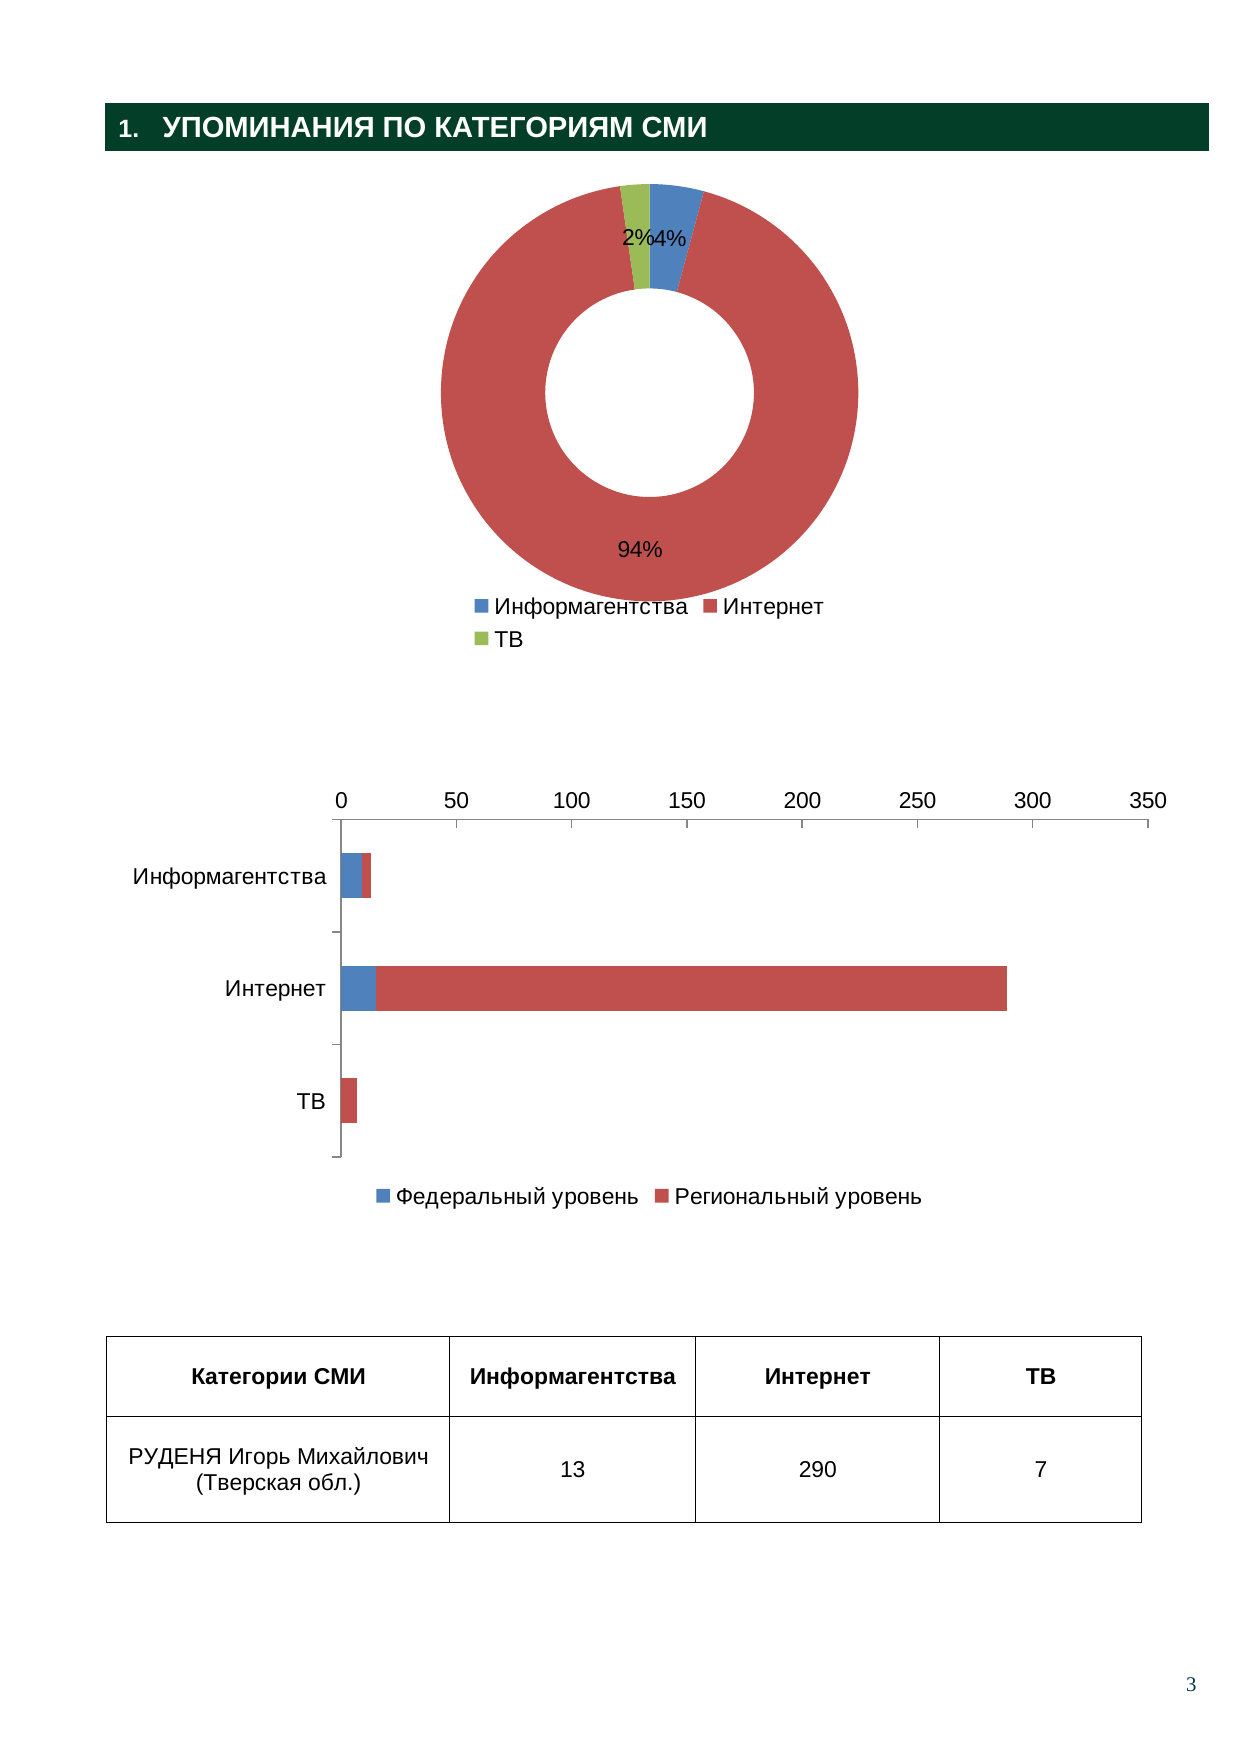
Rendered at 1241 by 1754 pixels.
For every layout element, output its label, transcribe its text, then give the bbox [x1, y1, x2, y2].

subtitle УПОМИНАНИЯ ПО КАТЕГОРИЯМ СМИ [110, 108, 1204, 146]
table_cell 13 [450, 1417, 695, 1522]
table_header Информагентства [450, 1337, 695, 1416]
table_cell РУДЕНЯ Игорь Михайлович (Тверская обл.) [107, 1417, 449, 1522]
table_header Категории СМИ [107, 1337, 449, 1416]
table_cell 290 [696, 1417, 939, 1522]
table_header Интернет [696, 1337, 939, 1416]
table_header ТВ [940, 1337, 1141, 1416]
table_cell 7 [940, 1417, 1141, 1522]
